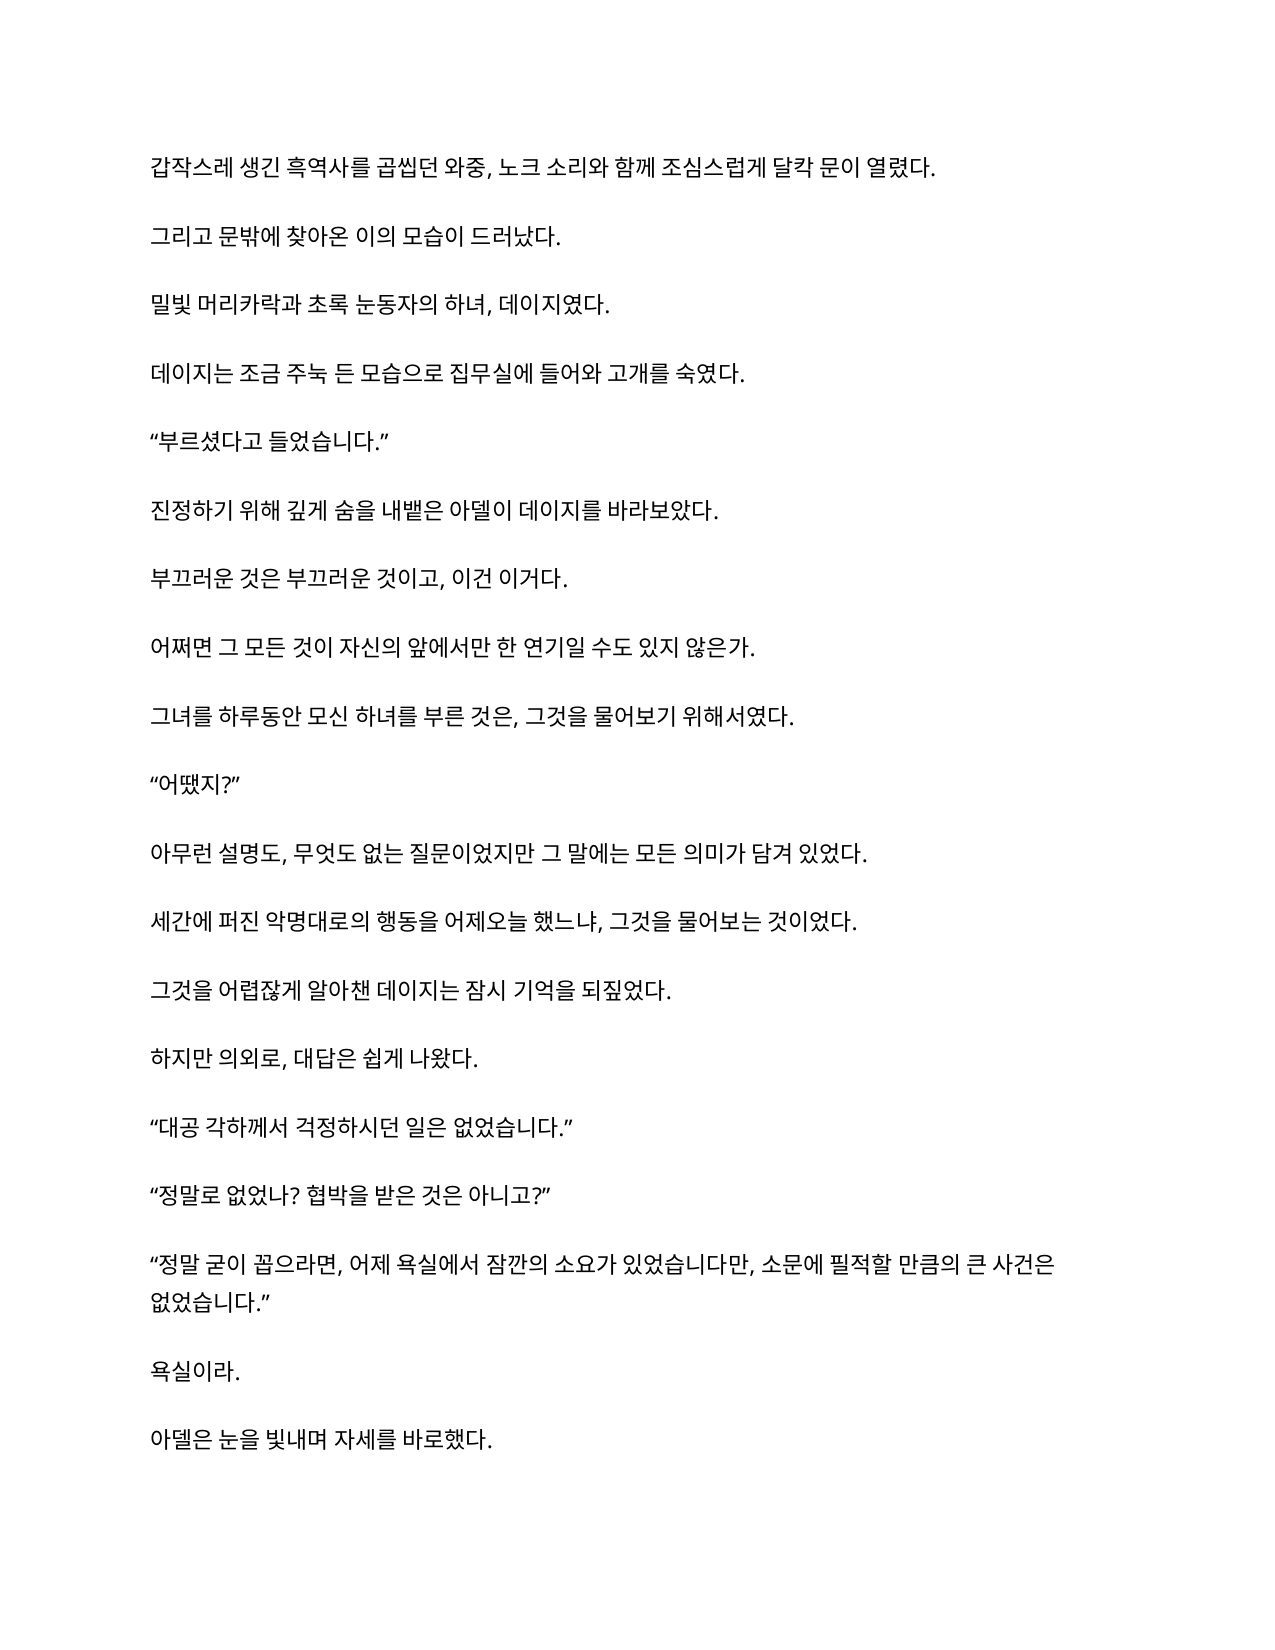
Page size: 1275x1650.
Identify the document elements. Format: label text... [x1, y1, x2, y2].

text “부르셨다고 들었습니다.” [150, 424, 1125, 457]
text 그리고 문밖에 찾아온 이의 모습이 드러났다. [150, 218, 1125, 252]
text 밀빛 머리카락과 초록 눈동자의 하녀, 데이지였다. [150, 287, 1125, 320]
text “어땠지?” [150, 767, 1125, 800]
text “대공 각하께서 걱정하시던 일은 없었습니다.” [150, 1109, 1125, 1143]
text 데이지는 조금 주눅 든 모습으로 집무실에 들어와 고개를 숙였다. [150, 356, 1125, 389]
text 아무런 설명도, 무엇도 없는 질문이었지만 그 말에는 모든 의미가 담겨 있었다. [150, 835, 1125, 869]
text 아델은 눈을 빛내며 자세를 바로했다. [150, 1422, 1125, 1455]
text 진정하기 위해 깊게 숨을 내뱉은 아델이 데이지를 바라보았다. [150, 493, 1125, 526]
text “정말로 없었나? 협박을 받은 것은 아니고?” [150, 1178, 1125, 1211]
text 하지만 의외로, 대답은 쉽게 나왔다. [150, 1041, 1125, 1074]
text 갑작스레 생긴 흑역사를 곱씹던 와중, 노크 소리와 함께 조심스럽게 달칵 문이 열렸다. [150, 150, 1125, 183]
text “정말 굳이 꼽으라면, 어제 욕실에서 잠깐의 소요가 있었습니다만, 소문에 필적할 만큼의 큰 사건은 없었습니다.” [150, 1247, 1125, 1318]
text 그것을 어렵잖게 알아챈 데이지는 잠시 기억을 되짚었다. [150, 972, 1125, 1006]
text 그녀를 하루동안 모신 하녀를 부른 것은, 그것을 물어보기 위해서였다. [150, 698, 1125, 732]
text 부끄러운 것은 부끄러운 것이고, 이건 이거다. [150, 561, 1125, 594]
text 세간에 퍼진 악명대로의 행동을 어제오늘 했느냐, 그것을 물어보는 것이었다. [150, 904, 1125, 937]
text 어쩌면 그 모든 것이 자신의 앞에서만 한 연기일 수도 있지 않은가. [150, 630, 1125, 663]
text 욕실이라. [150, 1353, 1125, 1387]
